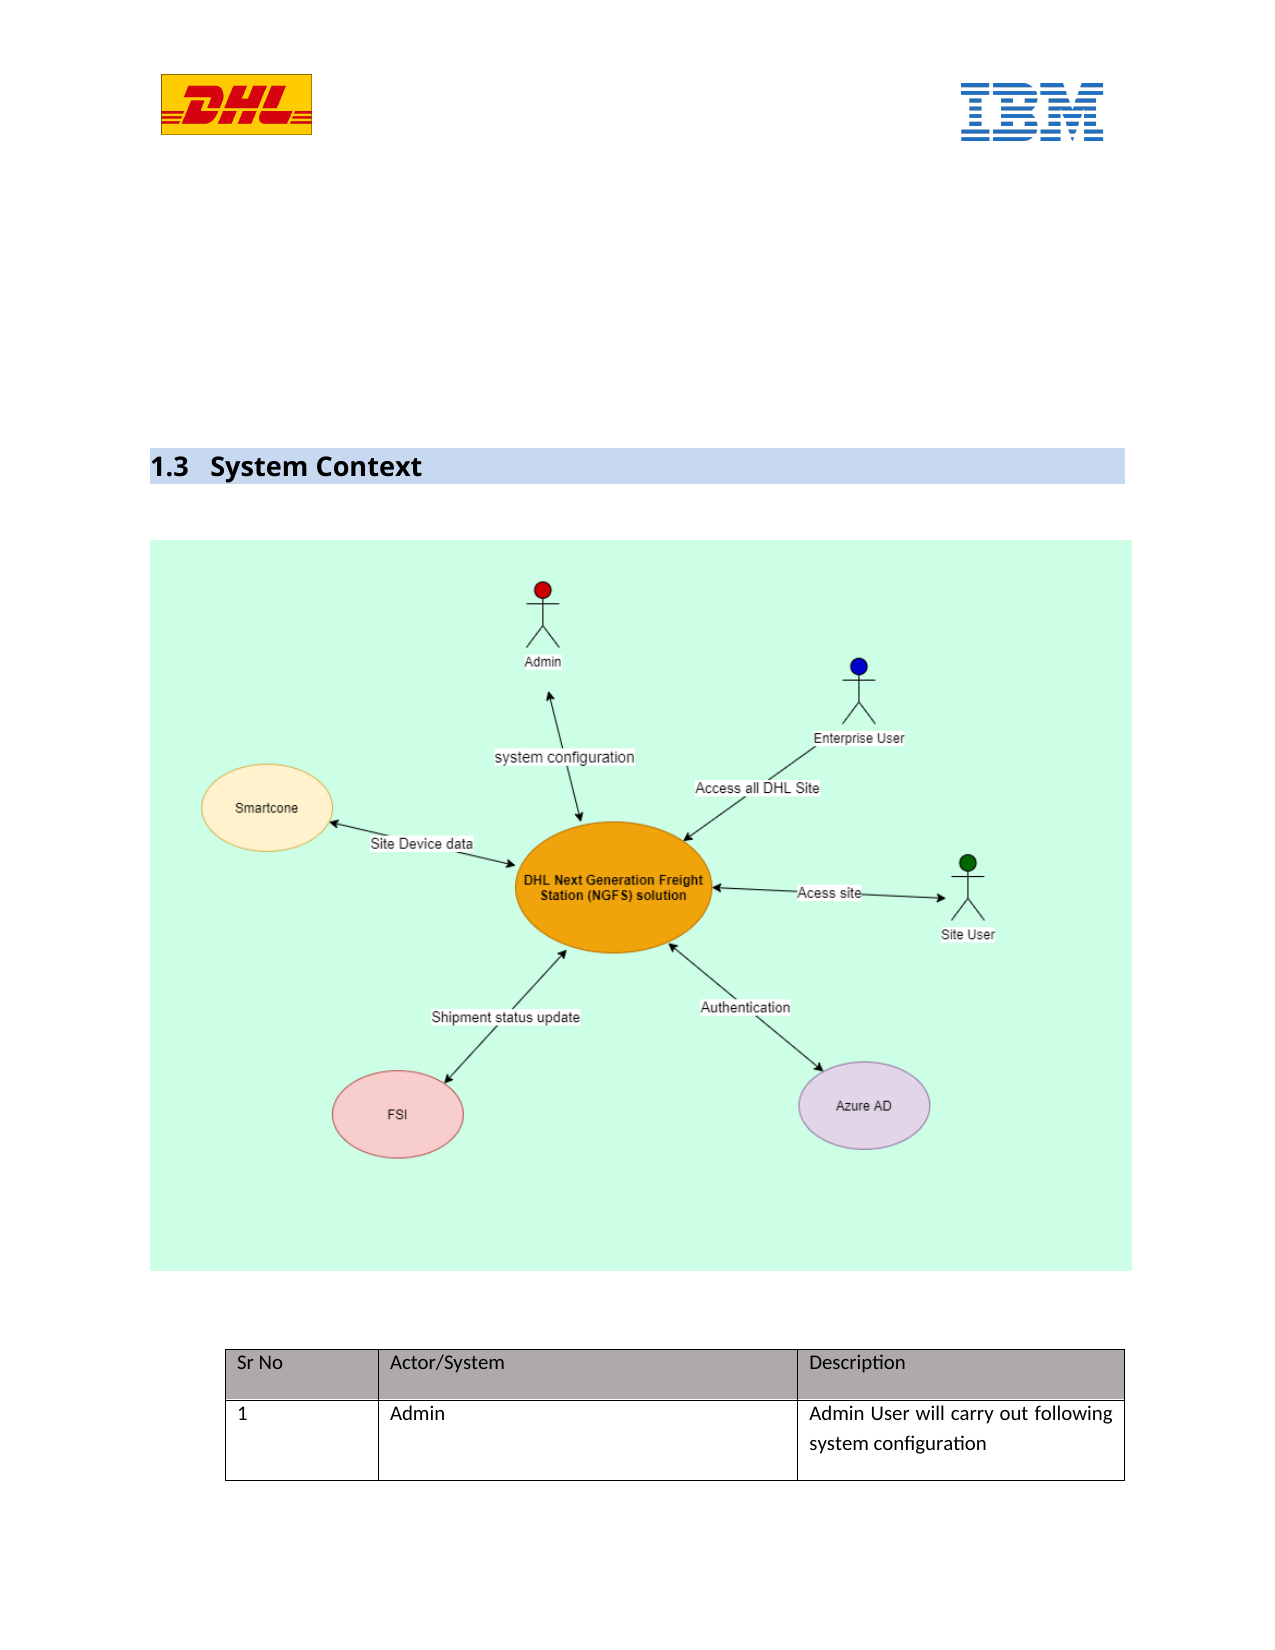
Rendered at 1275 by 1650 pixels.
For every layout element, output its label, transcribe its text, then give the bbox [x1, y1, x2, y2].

picture [161, 74, 312, 135]
table_cell Admin [379, 1401, 797, 1480]
table_cell 1 [226, 1401, 378, 1480]
table_header Description [798, 1350, 1124, 1399]
subtitle System Context [150, 448, 1125, 484]
table_header Sr No [226, 1350, 378, 1399]
table_cell Admin User will carry out following system configuration User Management Layout Management System Properties Troubleshooting [798, 1401, 1124, 1480]
table_header Actor/System [379, 1350, 797, 1399]
picture [961, 83, 1104, 141]
picture [150, 540, 1132, 1271]
